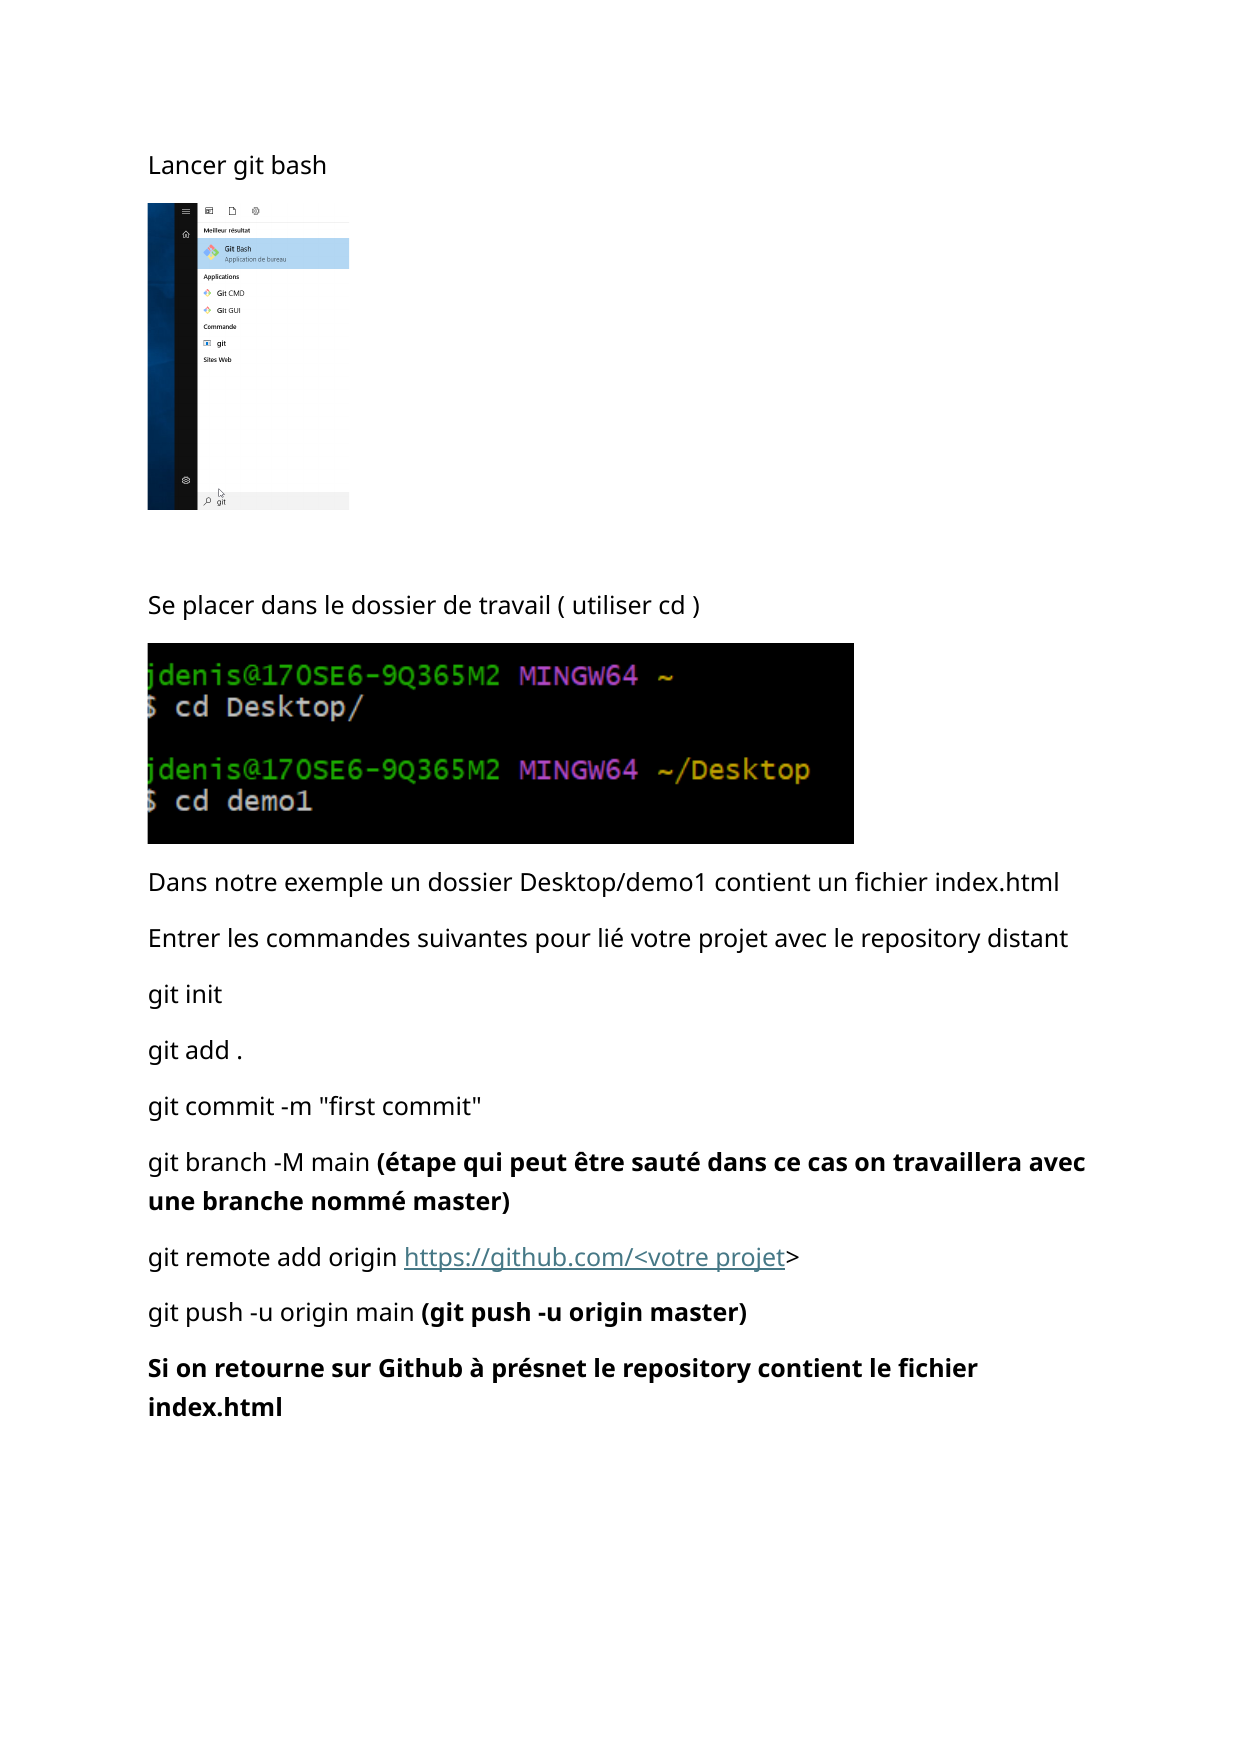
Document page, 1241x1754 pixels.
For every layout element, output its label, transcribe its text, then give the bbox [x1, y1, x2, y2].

text git push -u origin main (git push -u origin master) [148, 1295, 1093, 1329]
text Dans notre exemple un dossier Desktop/demo1 contient un fichier index.html [148, 865, 1093, 899]
text git remote add origin https://github.com/<votre projet> [148, 1239, 1093, 1273]
text Se placer dans le dossier de travail ( utiliser cd ) [148, 587, 1093, 622]
text git branch -M main (étape qui peut être sauté dans ce cas on travaillera avec une branche nommé master) [148, 1144, 1093, 1217]
text git commit -m "first commit" [148, 1088, 1093, 1122]
text Si on retourne sur Github à présnet le repository contient le fichier index.html [148, 1351, 1093, 1424]
text Entrer les commandes suivantes pour lié votre projet avec le repository distant [148, 921, 1093, 955]
picture [147, 643, 854, 844]
text git init [148, 977, 1093, 1011]
text Lancer git bash [148, 148, 1093, 182]
text git add . [148, 1033, 1093, 1067]
picture [147, 203, 350, 510]
